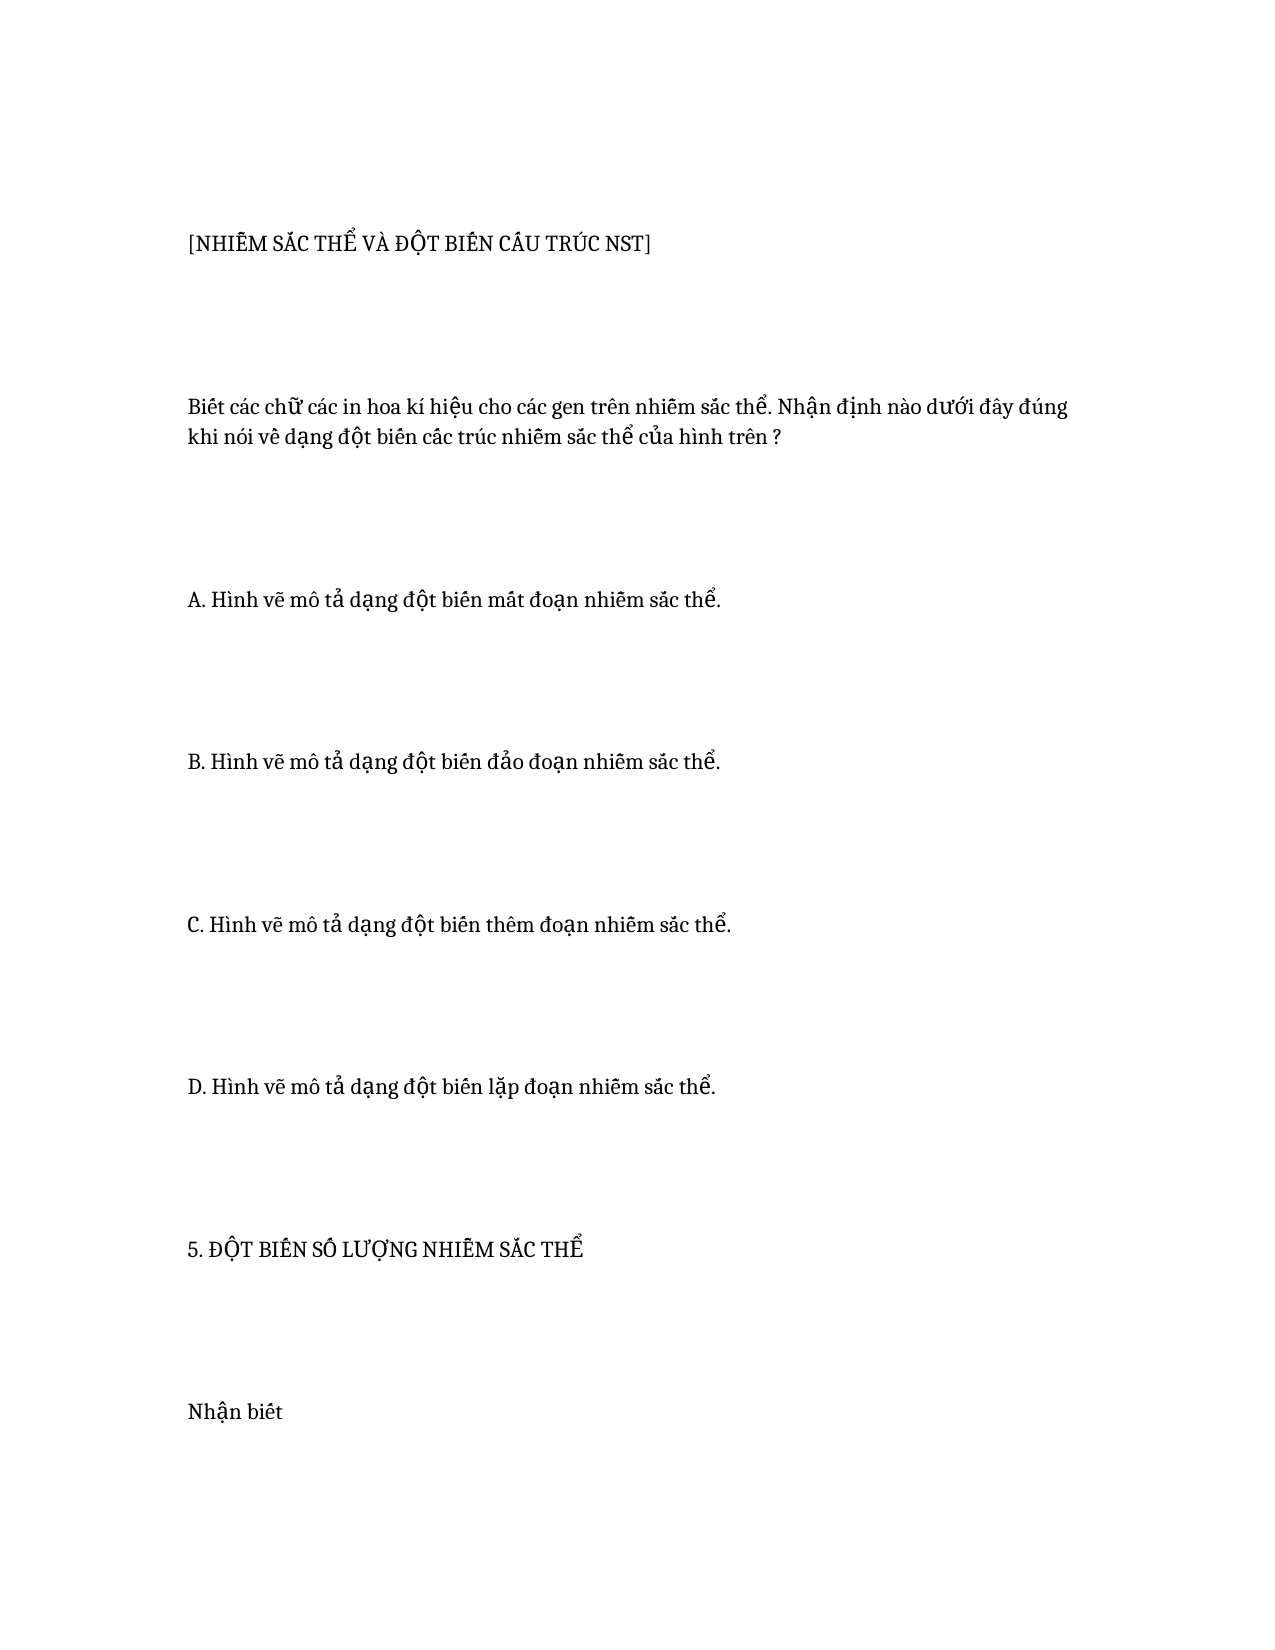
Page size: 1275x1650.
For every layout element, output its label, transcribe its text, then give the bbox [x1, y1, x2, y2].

text A. Hình vẽ mô tả dạng đột biến mất đoạn nhiễm sắc thể. [187, 586, 1087, 643]
text C. Hình vẽ mô tả dạng đột biến thêm đoạn nhiễm sắc thể. [187, 911, 1087, 968]
text B. Hình vẽ mô tả dạng đột biến đảo đoạn nhiễm sắc thể. [187, 749, 1087, 806]
text Biết các chữ các in hoa kí hiệu cho các gen trên nhiễm sắc thể. Nhận định nào dưới đây đúng khi nói về dạng đột biến cấc trúc nhiễm sắc thể của hình trên ? [187, 394, 1087, 481]
text [NHIỄM SẮC THỂ VÀ ĐỘT BIẾN CẤU TRÚC NST] [187, 231, 1087, 288]
text Nhận biết [187, 1399, 1087, 1456]
text D. Hình vẽ mô tả dạng đột biến lặp đoạn nhiễm sắc thể. [187, 1074, 1087, 1131]
text 5. ĐỘT BIẾN SỐ LƯỢNG NHIỄM SẮC THỂ [187, 1236, 1087, 1293]
